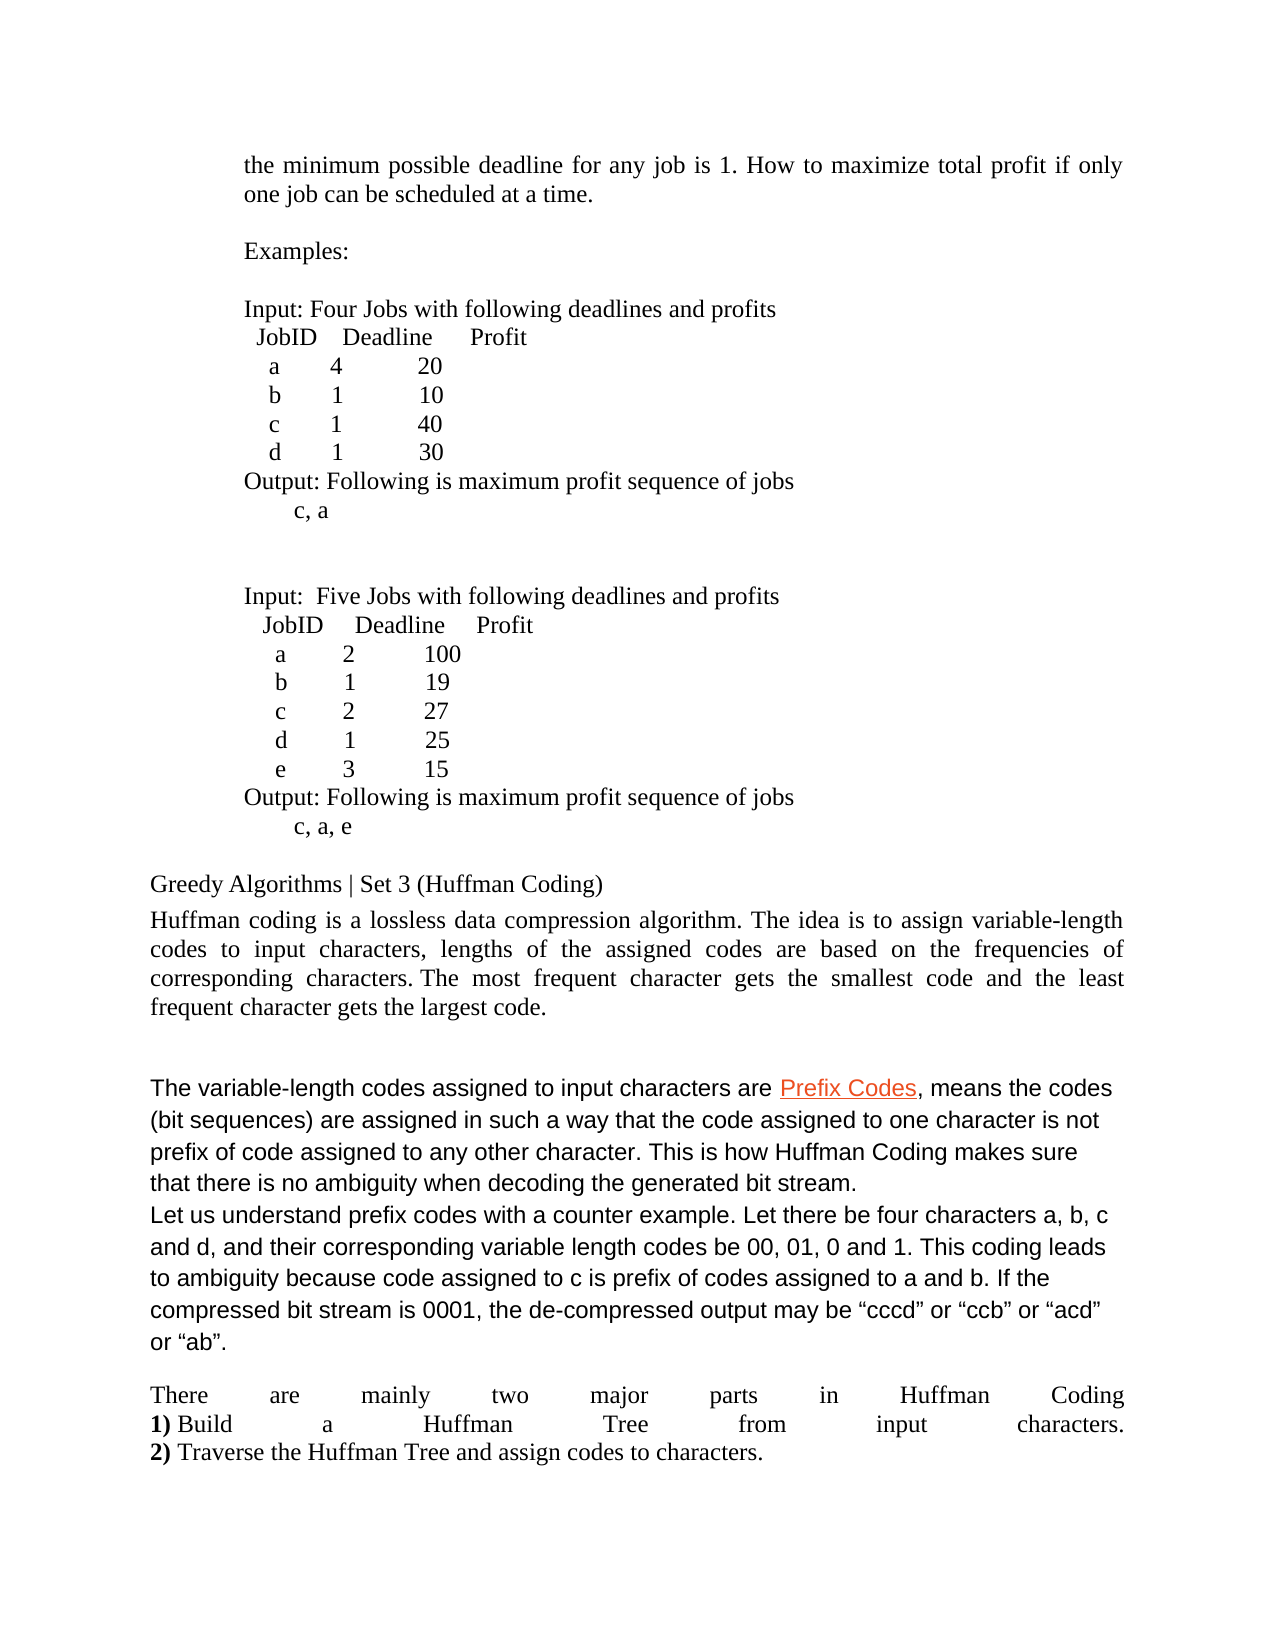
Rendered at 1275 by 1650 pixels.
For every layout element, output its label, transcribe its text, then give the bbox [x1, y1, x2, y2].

list Output: Following is maximum profit sequence of jobs [244, 782, 1125, 811]
subtitle Greedy Algorithms | Set 3 (Huffman Coding) [150, 869, 1125, 897]
list b 1 10 [244, 380, 1125, 409]
list JobID Deadline Profit [244, 322, 1125, 351]
list c 1 40 [244, 409, 1125, 437]
list a 4 20 [244, 351, 1125, 380]
text There are mainly two major parts in Huffman Coding 1) Build a Huffman Tree from input characters. 2) Traverse the Huffman Tree and assign codes to characters. [150, 1380, 1125, 1466]
list a 2 100 [244, 639, 1125, 667]
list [244, 150, 1125, 207]
list c, a [244, 495, 1125, 524]
list c 2 27 [244, 696, 1125, 725]
list Examples: [244, 236, 1125, 265]
list Input: Four Jobs with following deadlines and profits [244, 294, 1125, 322]
list e 3 15 [244, 754, 1125, 782]
list Input: Five Jobs with following deadlines and profits [244, 581, 1125, 610]
list b 1 19 [244, 667, 1125, 696]
text The variable-length codes assigned to input characters are Prefix Codes, means the codes (bit sequences) are assigned in such a way that the code assigned to one character is not prefix of code assigned to any other character. This is how Huffman Coding makes sure that there is no ambiguity when decoding the generated bit stream. Let us understand prefix codes with a counter example. Let there be four characters a, b, c and d, and their corresponding variable length codes be 00, 01, 0 and 1. This coding leads to ambiguity because code assigned to c is prefix of codes assigned to a and b. If the compressed bit stream is 0001, the de-compressed output may be “cccd” or “ccb” or “acd” or “ab”. [150, 1074, 1125, 1355]
list c, a, e [244, 811, 1125, 840]
list d 1 25 [244, 725, 1125, 754]
list JobID Deadline Profit [244, 610, 1125, 639]
list Output: Following is maximum profit sequence of jobs [244, 466, 1125, 495]
list d 1 30 [244, 437, 1125, 466]
text Huffman coding is a lossless data compression algorithm. The idea is to assign variable-length codes to input characters, lengths of the assigned codes are based on the frequencies of corresponding characters. The most frequent character gets the smallest code and the least frequent character gets the largest code. [150, 905, 1125, 1020]
